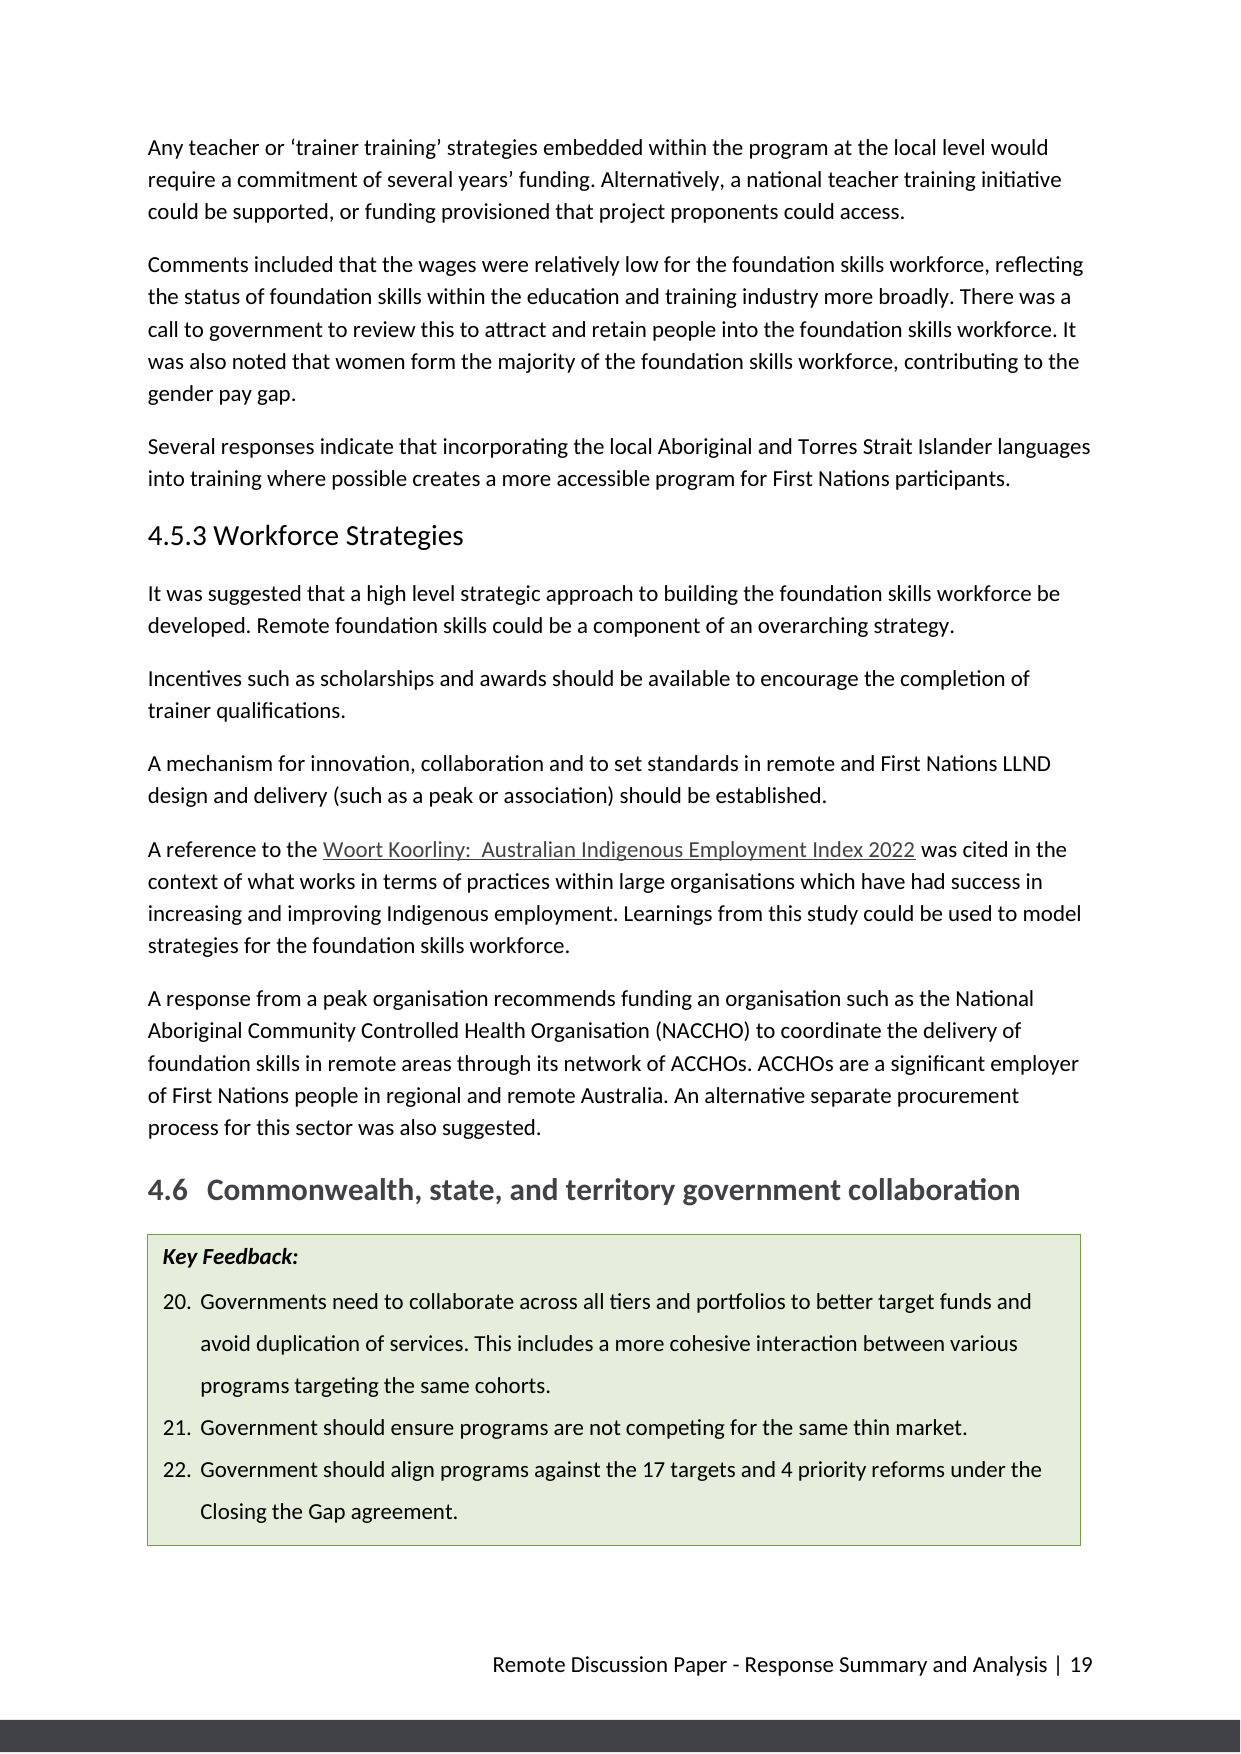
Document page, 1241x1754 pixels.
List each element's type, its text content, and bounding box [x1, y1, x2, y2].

text Several responses indicate that incorporating the local Aboriginal and Torres Strait Islander languages into training where possible creates a more accessible program for First Nations participants. [148, 432, 1092, 492]
text 4.5.3 Workforce Strategies [148, 517, 1092, 553]
text Incentives such as scholarships and awards should be available to encourage the completion of trainer qualifications. [148, 664, 1092, 724]
text A mechanism for innovation, collaboration and to set standards in remote and First Nations LLND design and delivery (such as a peak or association) should be established. [148, 749, 1092, 810]
subtitle Commonwealth, state, and territory government collaboration [148, 1170, 1092, 1208]
text Any teacher or ‘trainer training’ strategies embedded within the program at the local level would require a commitment of several years’ funding. Alternatively, a national teacher training initiative could be supported, or funding provisioned that project proponents could access. [148, 133, 1092, 225]
text It was suggested that a high level strategic approach to building the foundation skills workforce be developed. Remote foundation skills could be a component of an overarching strategy. [148, 579, 1092, 639]
text A reference to the Woort Koorliny: Australian Indigenous Employment Index 2022 was cited in the context of what works in terms of practices within large organisations which have had success in increasing and improving Indigenous employment. Learnings from this study could be used to model strategies for the foundation skills workforce. [148, 835, 1092, 959]
text Comments included that the wages were relatively low for the foundation skills workforce, reflecting the status of foundation skills within the education and training industry more broadly. There was a call to government to review this to attract and retain people into the foundation skills workforce. It was also noted that women form the majority of the foundation skills workforce, contributing to the gender pay gap. [148, 250, 1092, 407]
text A response from a peak organisation recommends funding an organisation such as the National Aboriginal Community Controlled Health Organisation (NACCHO) to coordinate the delivery of foundation skills in remote areas through its network of ACCHOs. ACCHOs are a significant employer of First Nations people in regional and remote Australia. An alternative separate procurement process for this sector was also suggested. [148, 984, 1092, 1141]
